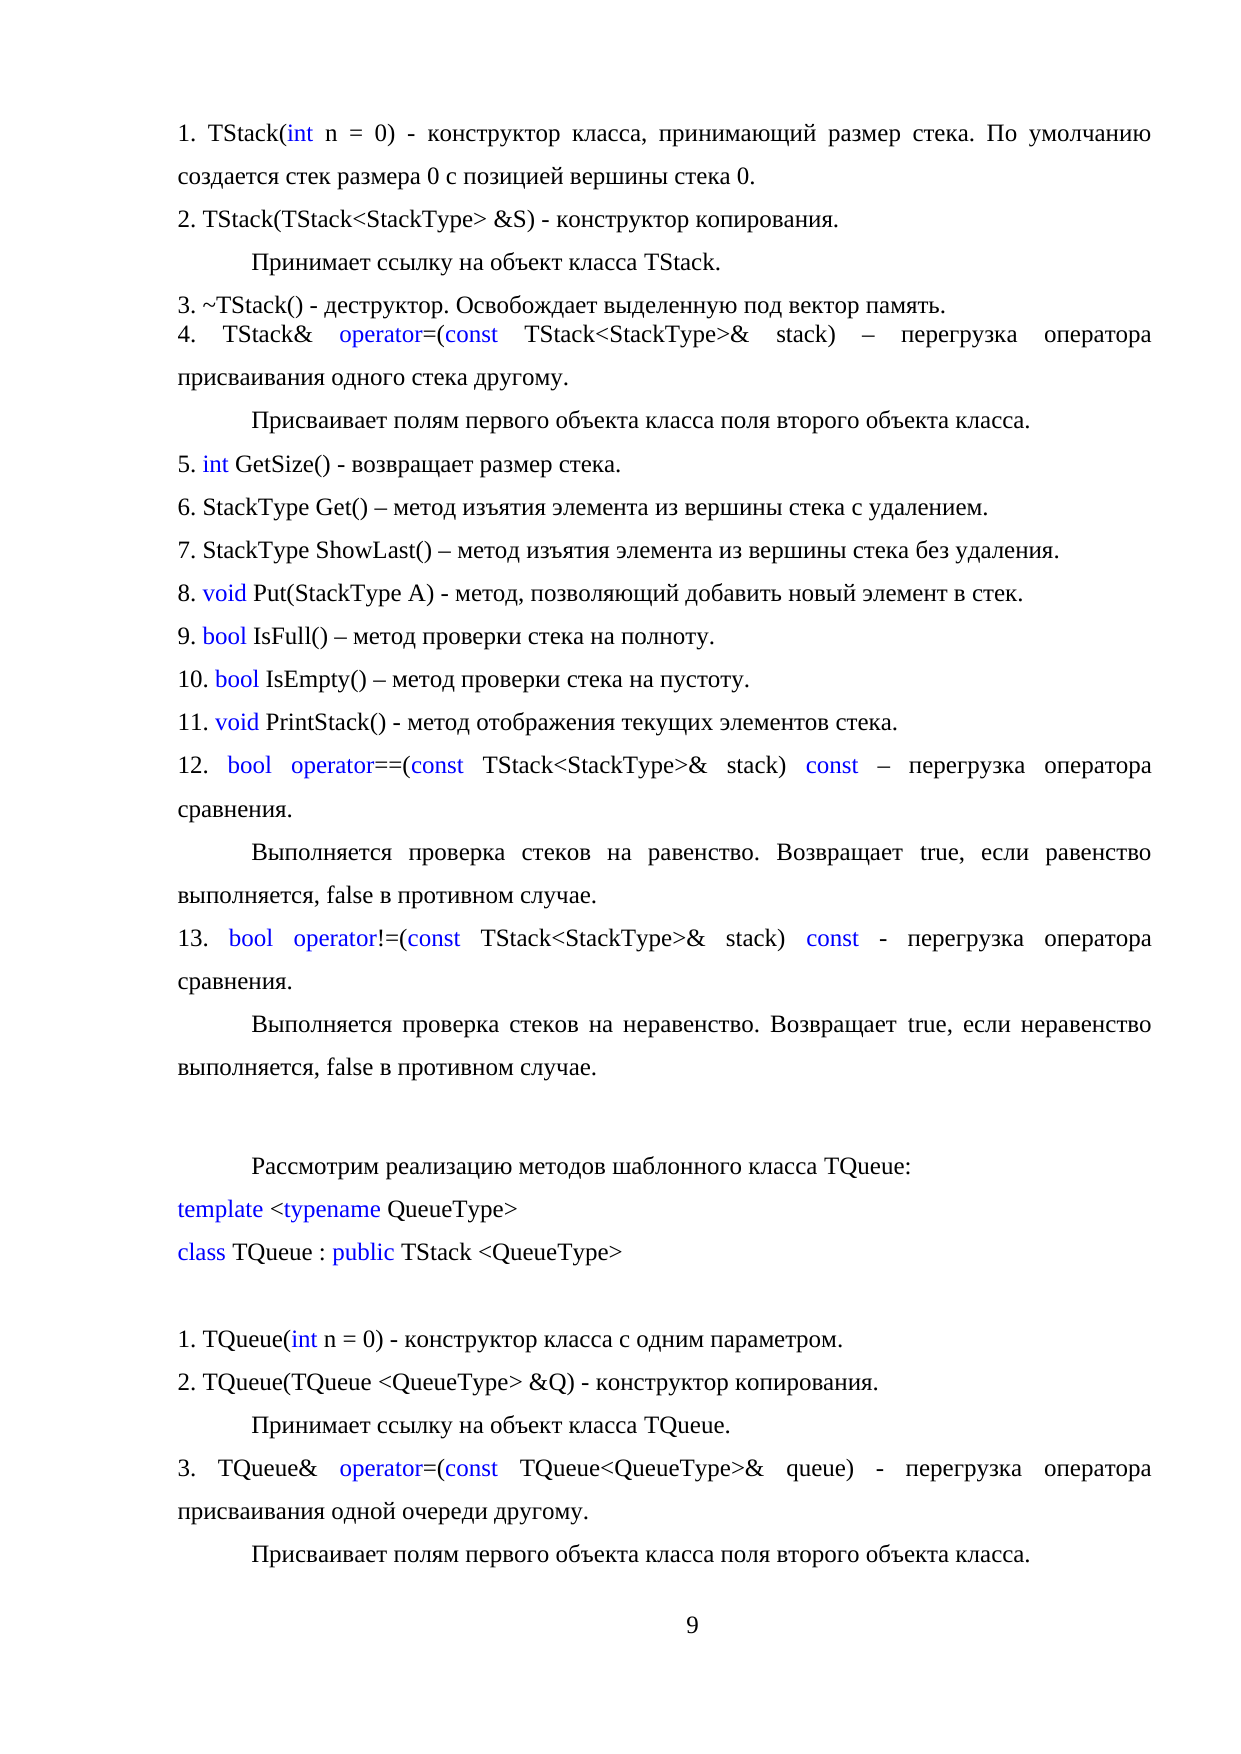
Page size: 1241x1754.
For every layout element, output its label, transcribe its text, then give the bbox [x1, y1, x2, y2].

text Выполняется проверка стеков на неравенство. Возвращает true, если неравенство выполняется, false в противном случае. [177, 1009, 1152, 1081]
text template <typename QueueType> [177, 1194, 1152, 1223]
text 3. ~TStack() - деструктор. Освобождает выделенную под вектор память. [177, 291, 1152, 319]
text 7. StackType ShowLast() – метод изъятия элемента из вершины стека без удаления. [177, 535, 1152, 564]
text 1. TQueue(int n = 0) - конструктор класса с одним параметром. [177, 1324, 1152, 1352]
text 4. TStack& operator=(const TStack<StackType>& stack) – перегрузка оператора присваивания одного стека другому. [177, 319, 1152, 391]
text 3. TQueue& operator=(const TQueue<QueueType>& queue) - перегрузка оператора присваивания одной очереди другому. [177, 1453, 1152, 1525]
text Выполняется проверка стеков на равенство. Возвращает true, если равенство выполняется, false в противном случае. [177, 837, 1152, 909]
text 12. bool operator==(const TStack<StackType>& stack) const – перегрузка оператора сравнения. [177, 751, 1152, 822]
text 1. TStack(int n = 0) - конструктор класса, принимающий размер стека. По умолчанию создается стек размера 0 с позицией вершины стека 0. [177, 118, 1152, 190]
text 11. void PrintStack() - метод отображения текущих элементов стека. [177, 707, 1152, 736]
text 10. bool IsEmpty() – метод проверки стека на пустоту. [177, 664, 1152, 693]
text 8. void Put(StackType A) - метод, позволяющий добавить новый элемент в стек. [177, 578, 1152, 607]
text 9. bool IsFull() – метод проверки стека на полноту. [177, 621, 1152, 650]
text 6. StackType Get() – метод изъятия элемента из вершины стека с удалением. [177, 492, 1152, 521]
text Присваивает полям первого объекта класса поля второго объекта класса. [177, 1539, 1152, 1568]
text 2. TStack(TStack<StackType> &S) - конструктор копирования. [177, 204, 1152, 233]
text 13. bool operator!=(const TStack<StackType>& stack) const - перегрузка оператора сравнения. [177, 923, 1152, 995]
text Принимает ссылку на объект класса TQueue. [177, 1410, 1152, 1439]
text Присваивает полям первого объекта класса поля второго объекта класса. [177, 406, 1152, 434]
text 2. TQueue(TQueue <QueueType> &Q) - конструктор копирования. [177, 1367, 1152, 1396]
text 5. int GetSize() - возвращает размер стека. [177, 449, 1152, 477]
text Рассмотрим реализацию методов шаблонного класса TQueue: [177, 1151, 1152, 1180]
text Принимает ссылку на объект класса TStack. [177, 247, 1152, 276]
text class TQueue : public TStack <QueueType> [177, 1237, 1152, 1266]
